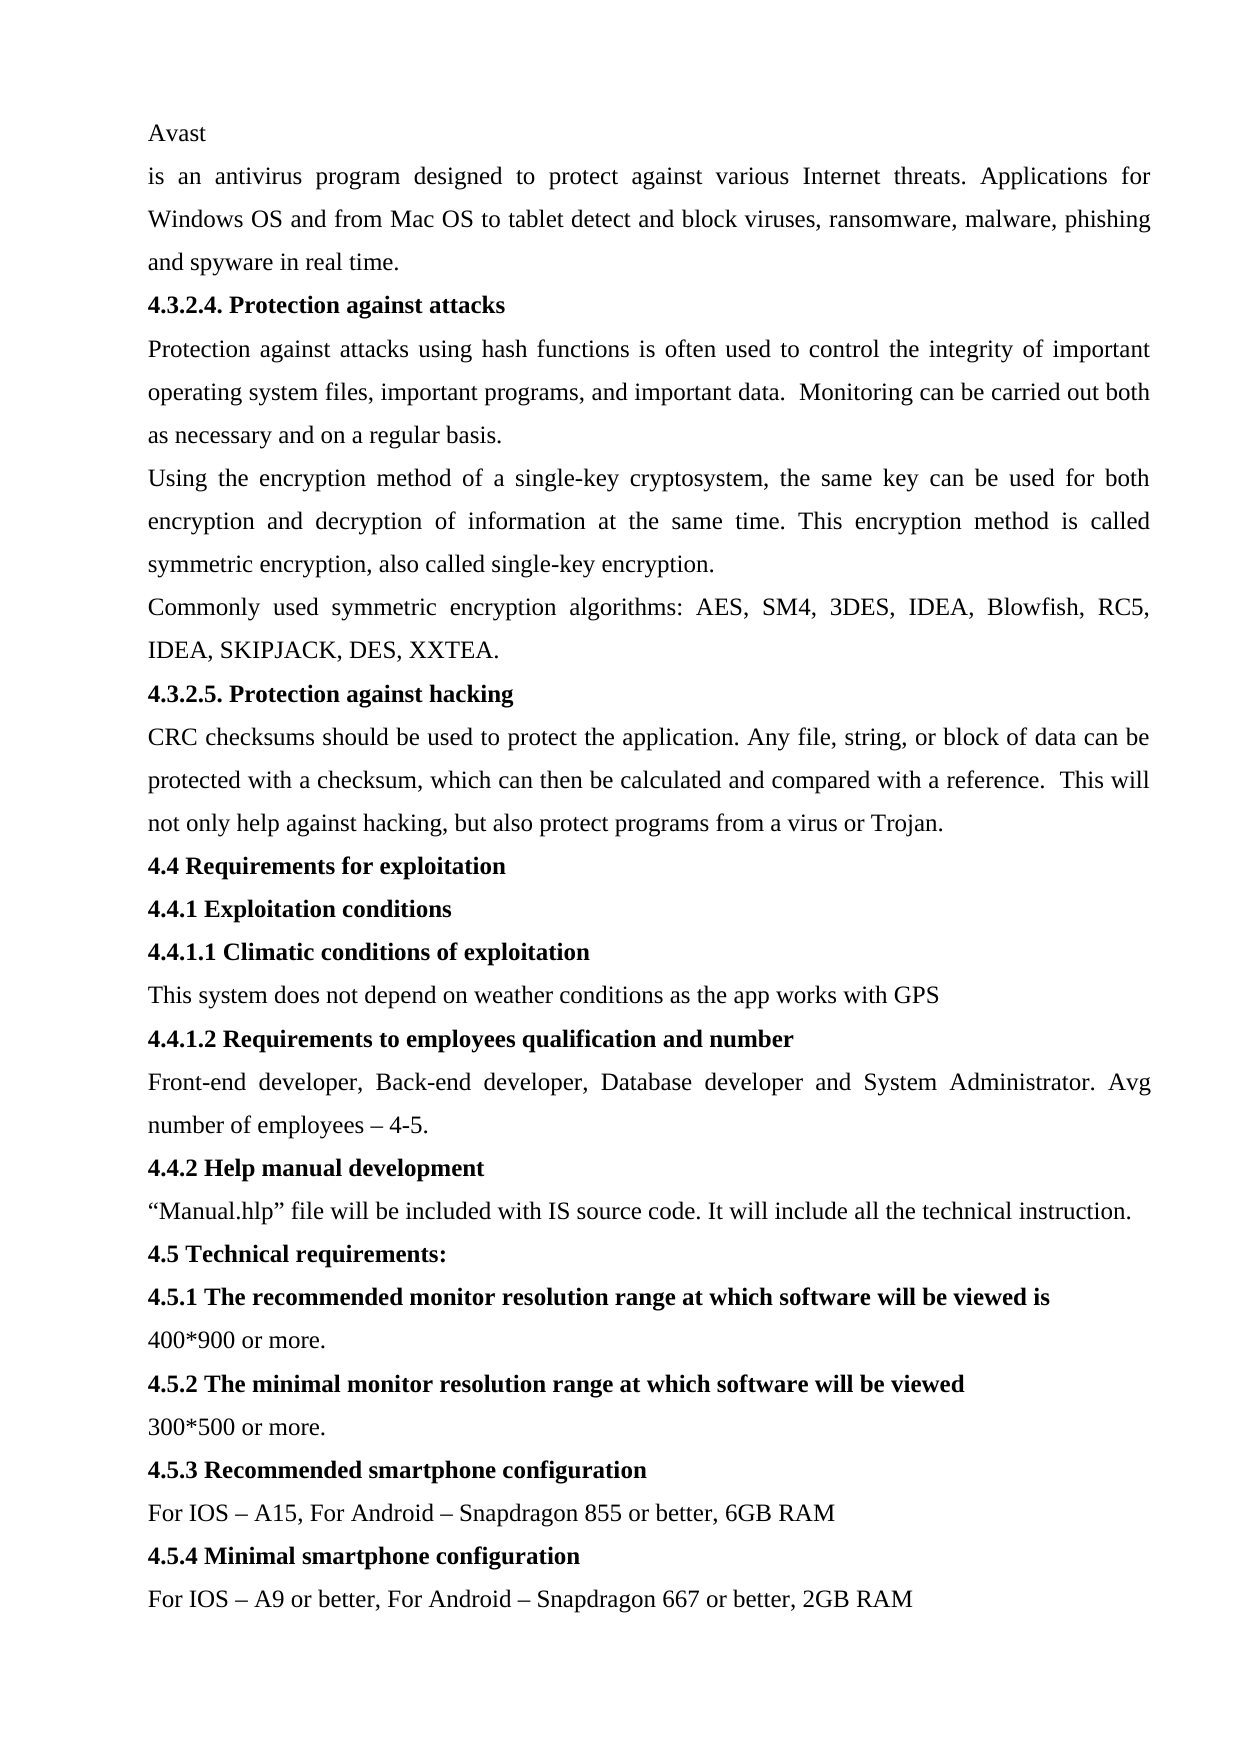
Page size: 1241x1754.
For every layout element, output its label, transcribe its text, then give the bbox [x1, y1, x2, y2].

text 4.4.1.1 Climatic conditions of exploitation [148, 937, 1152, 966]
text Using the encryption method of a single-key cryptosystem, the same key can be used for both encryption and decryption of information at the same time. This encryption method is called symmetric encryption, also called single-key encryption. [148, 463, 1152, 578]
text “Manual.hlp” file will be included with IS source code. It will include all the technical instruction. [148, 1196, 1152, 1225]
text 300*500 or more. [148, 1412, 1152, 1441]
text 4.4 Requirements for exploitation [148, 851, 1152, 880]
text Commonly used symmetric encryption algorithms: AES, SM4, 3DES, IDEA, Blowfish, RC5, IDEA, SKIPJACK, DES, XXTEA. [148, 592, 1152, 664]
text 4.3.2.5. Protection against hacking [148, 679, 1152, 707]
text 4.5.2 The minimal monitor resolution range at which software will be viewed [148, 1369, 1152, 1397]
text 4.5.3 Recommended smartphone configuration [148, 1455, 1152, 1484]
text This system does not depend on weather conditions as the app works with GPS [148, 981, 1152, 1009]
text 4.5.1 The recommended monitor resolution range at which software will be viewed is [148, 1282, 1152, 1311]
text is an antivirus program designed to protect against various Internet threats. Applications for Windows OS and from Mac OS to tablet detect and block viruses, ransomware, malware, phishing and spyware in real time. [148, 161, 1152, 276]
text For IOS – A15, For Android – Snapdragon 855 or better, 6GB RAM [148, 1498, 1152, 1527]
text Front-end developer, Back-end developer, Database developer and System Administrator. Avg number of employees – 4-5. [148, 1067, 1152, 1139]
text 4.5.4 Minimal smartphone configuration [148, 1541, 1152, 1570]
text 4.4.1 Exploitation conditions [148, 894, 1152, 923]
text 4.4.2 Help manual development [148, 1153, 1152, 1182]
text 4.5 Technical requirements: [148, 1239, 1152, 1268]
text 4.3.2.4. Protection against attacks [148, 291, 1152, 319]
text Avast [148, 118, 1152, 147]
text 400*900 or more. [148, 1326, 1152, 1354]
text For IOS – A9 or better, For Android – Snapdragon 667 or better, 2GB RAM [148, 1584, 1152, 1613]
text CRC checksums should be used to protect the application. Any file, string, or block of data can be protected with a checksum, which can then be calculated and compared with a reference. This will not only help against hacking, but also protect programs from a virus or Trojan. [148, 722, 1152, 837]
text 4.4.1.2 Requirements to employees qualification and number [148, 1024, 1152, 1052]
text Protection against attacks using hash functions is often used to control the integrity of important operating system files, important programs, and important data. Monitoring can be carried out both as necessary and on a regular basis. [148, 334, 1152, 449]
